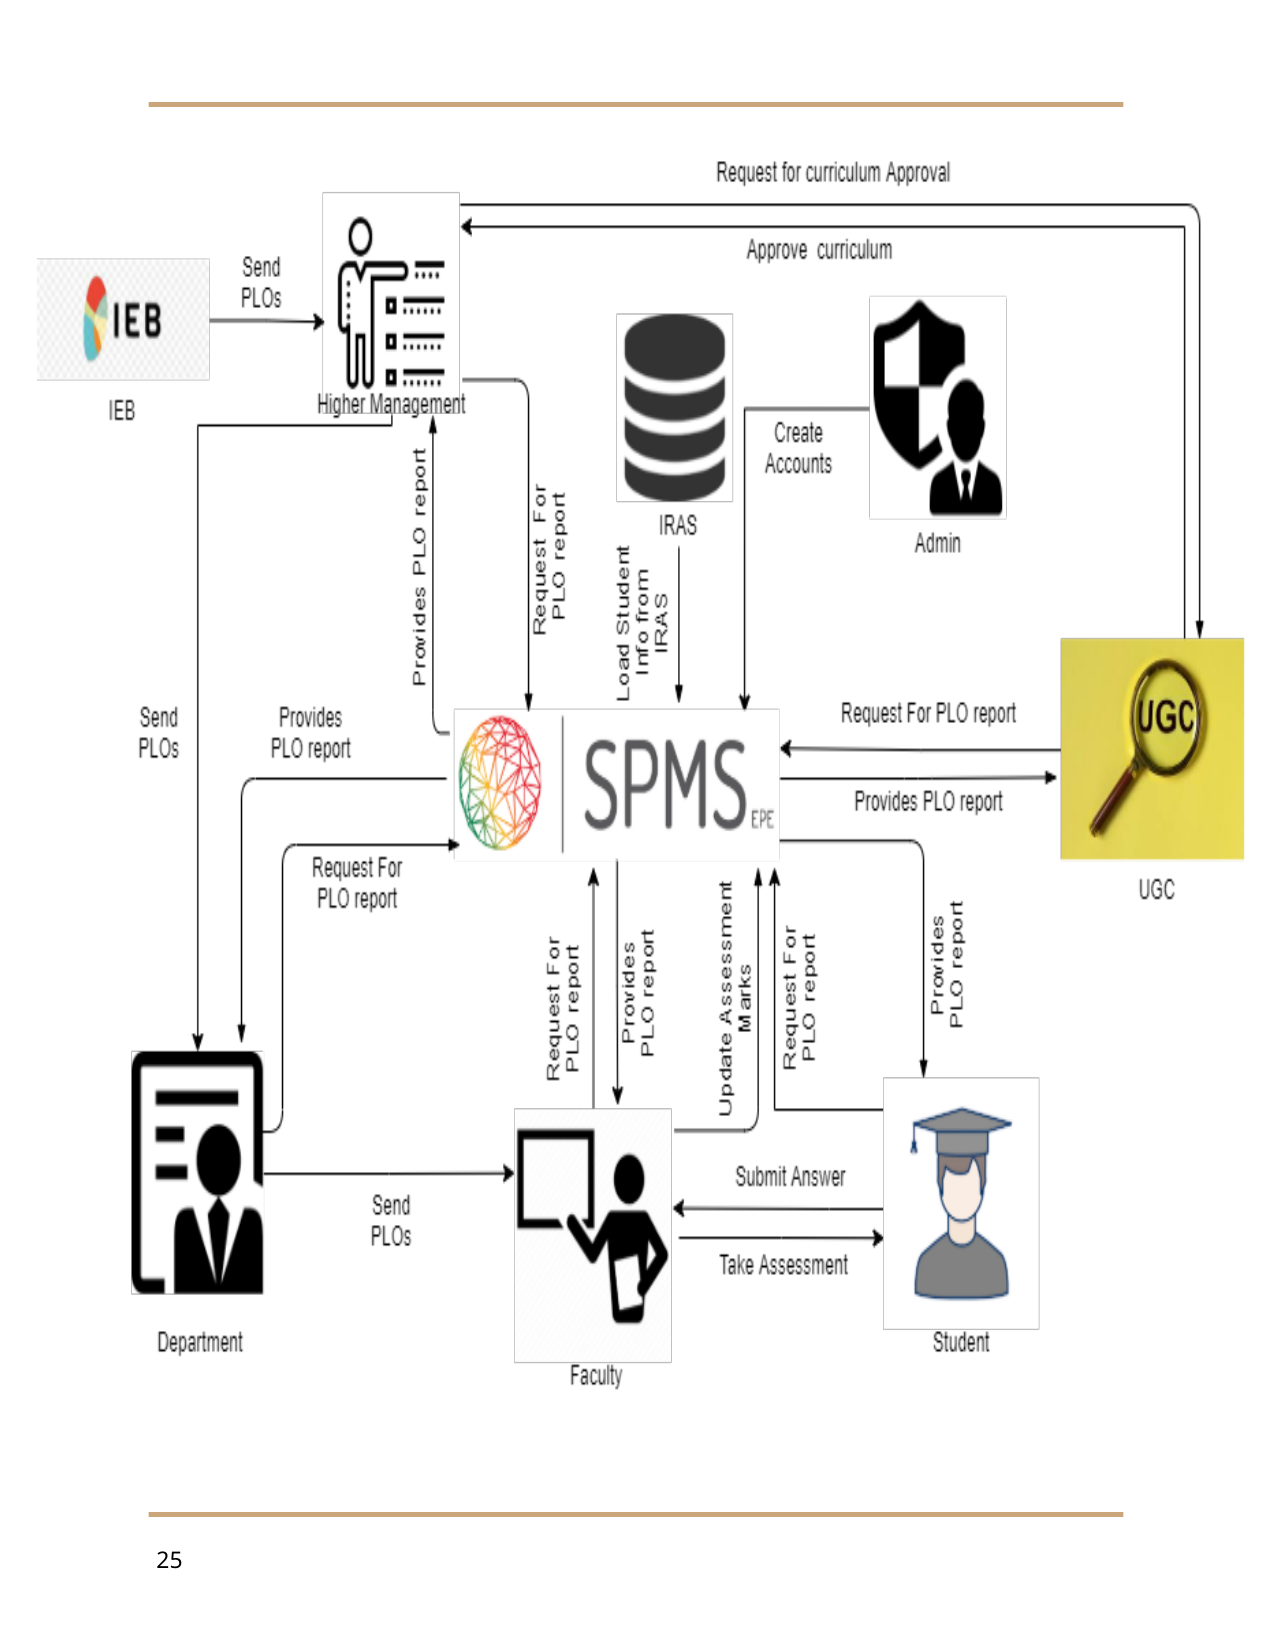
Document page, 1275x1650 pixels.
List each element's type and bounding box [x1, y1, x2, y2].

picture [36, 150, 1247, 1457]
picture [148, 102, 1124, 107]
picture [148, 1512, 1124, 1517]
